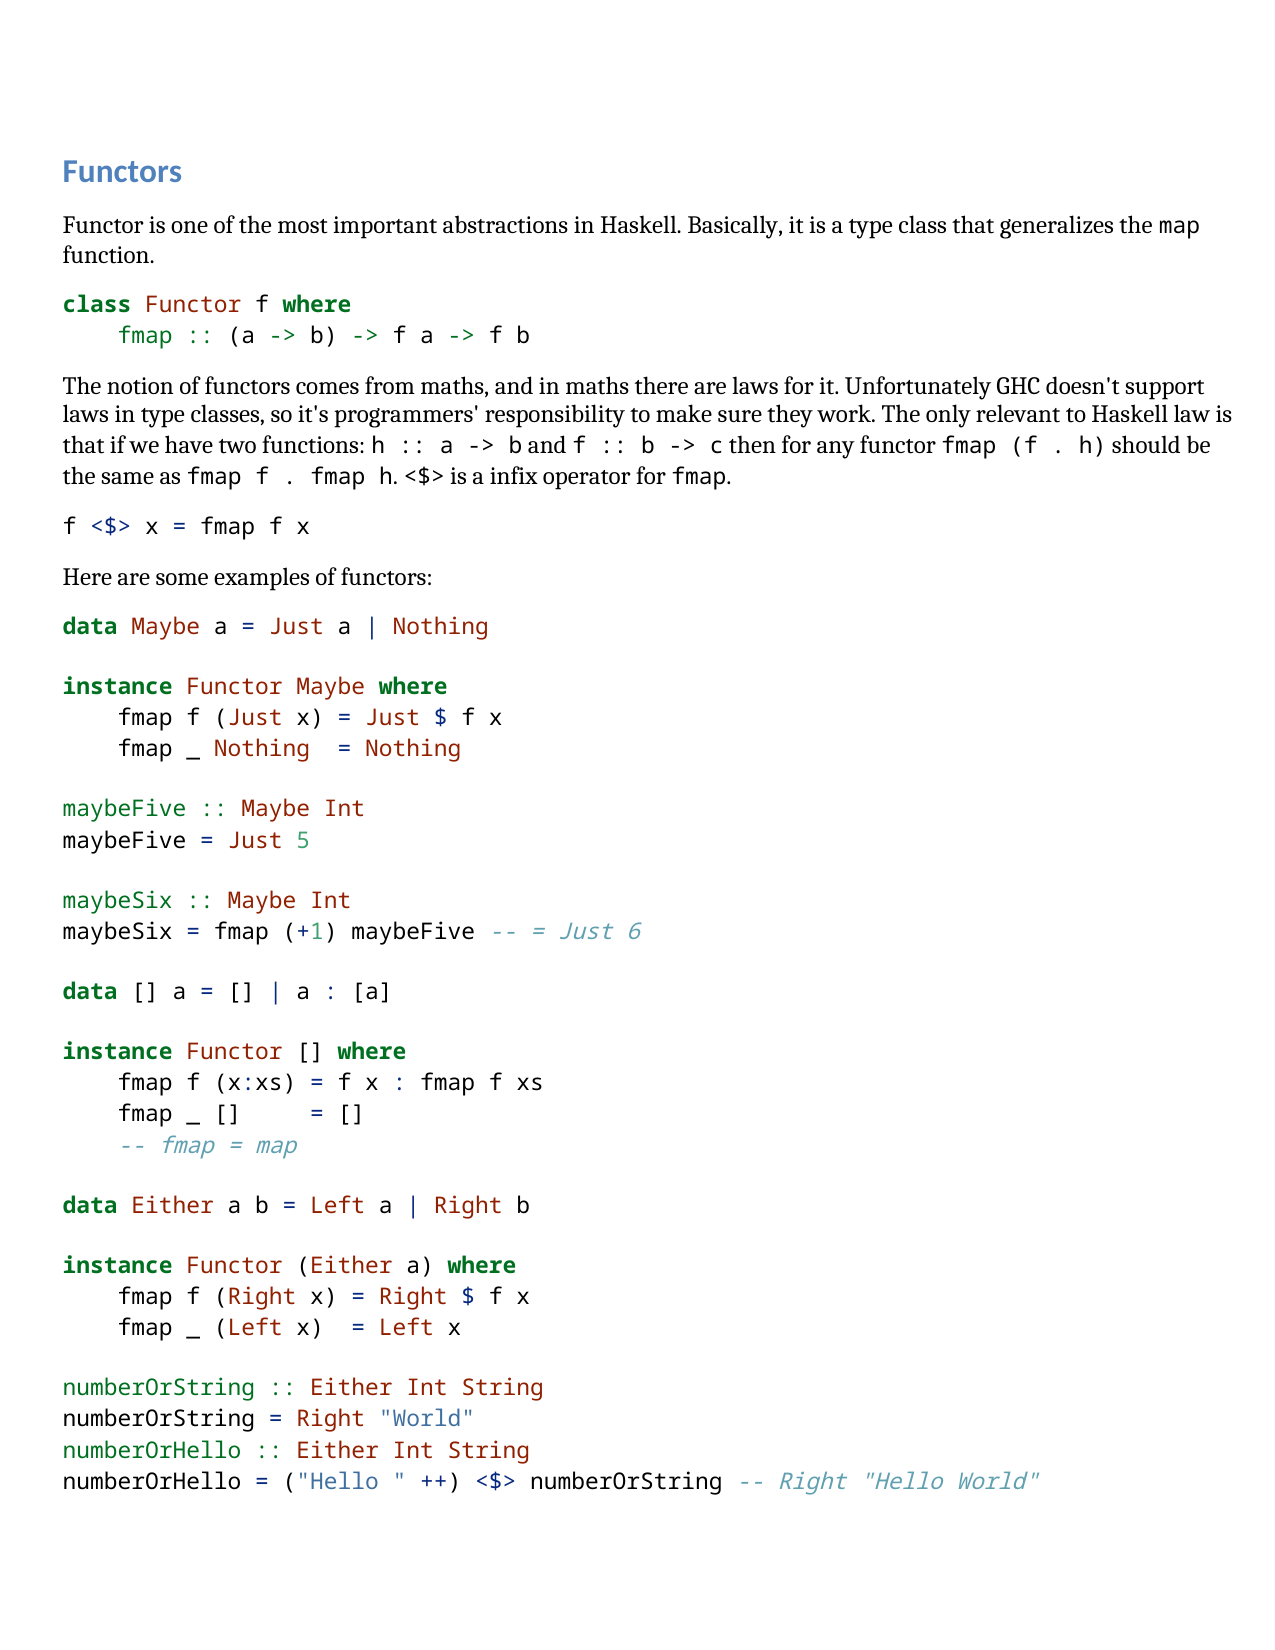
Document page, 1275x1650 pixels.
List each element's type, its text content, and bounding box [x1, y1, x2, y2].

text The notion of functors comes from maths, and in maths there are laws for it. Unfortunately GHC doesn't support laws in type classes, so it's programmers' responsibility to make sure they work. The only relevant to Haskell law is that if we have two functions: h :: a -> b and f :: b -> c then for any functor fmap (f . h) should be the same as fmap f . fmap h. <$> is a infix operator for fmap. [62, 372, 1234, 492]
text Functor is one of the most important abstractions in Haskell. Basically, it is a type class that generalizes the map function. [62, 209, 1234, 269]
text Here are some examples of functors: [62, 562, 1234, 591]
subtitle Functors [62, 150, 1234, 191]
text f <$> x = fmap f x [62, 510, 1234, 542]
text class Functor f where fmap :: (a -> b) -> f a -> f b [62, 288, 1234, 351]
